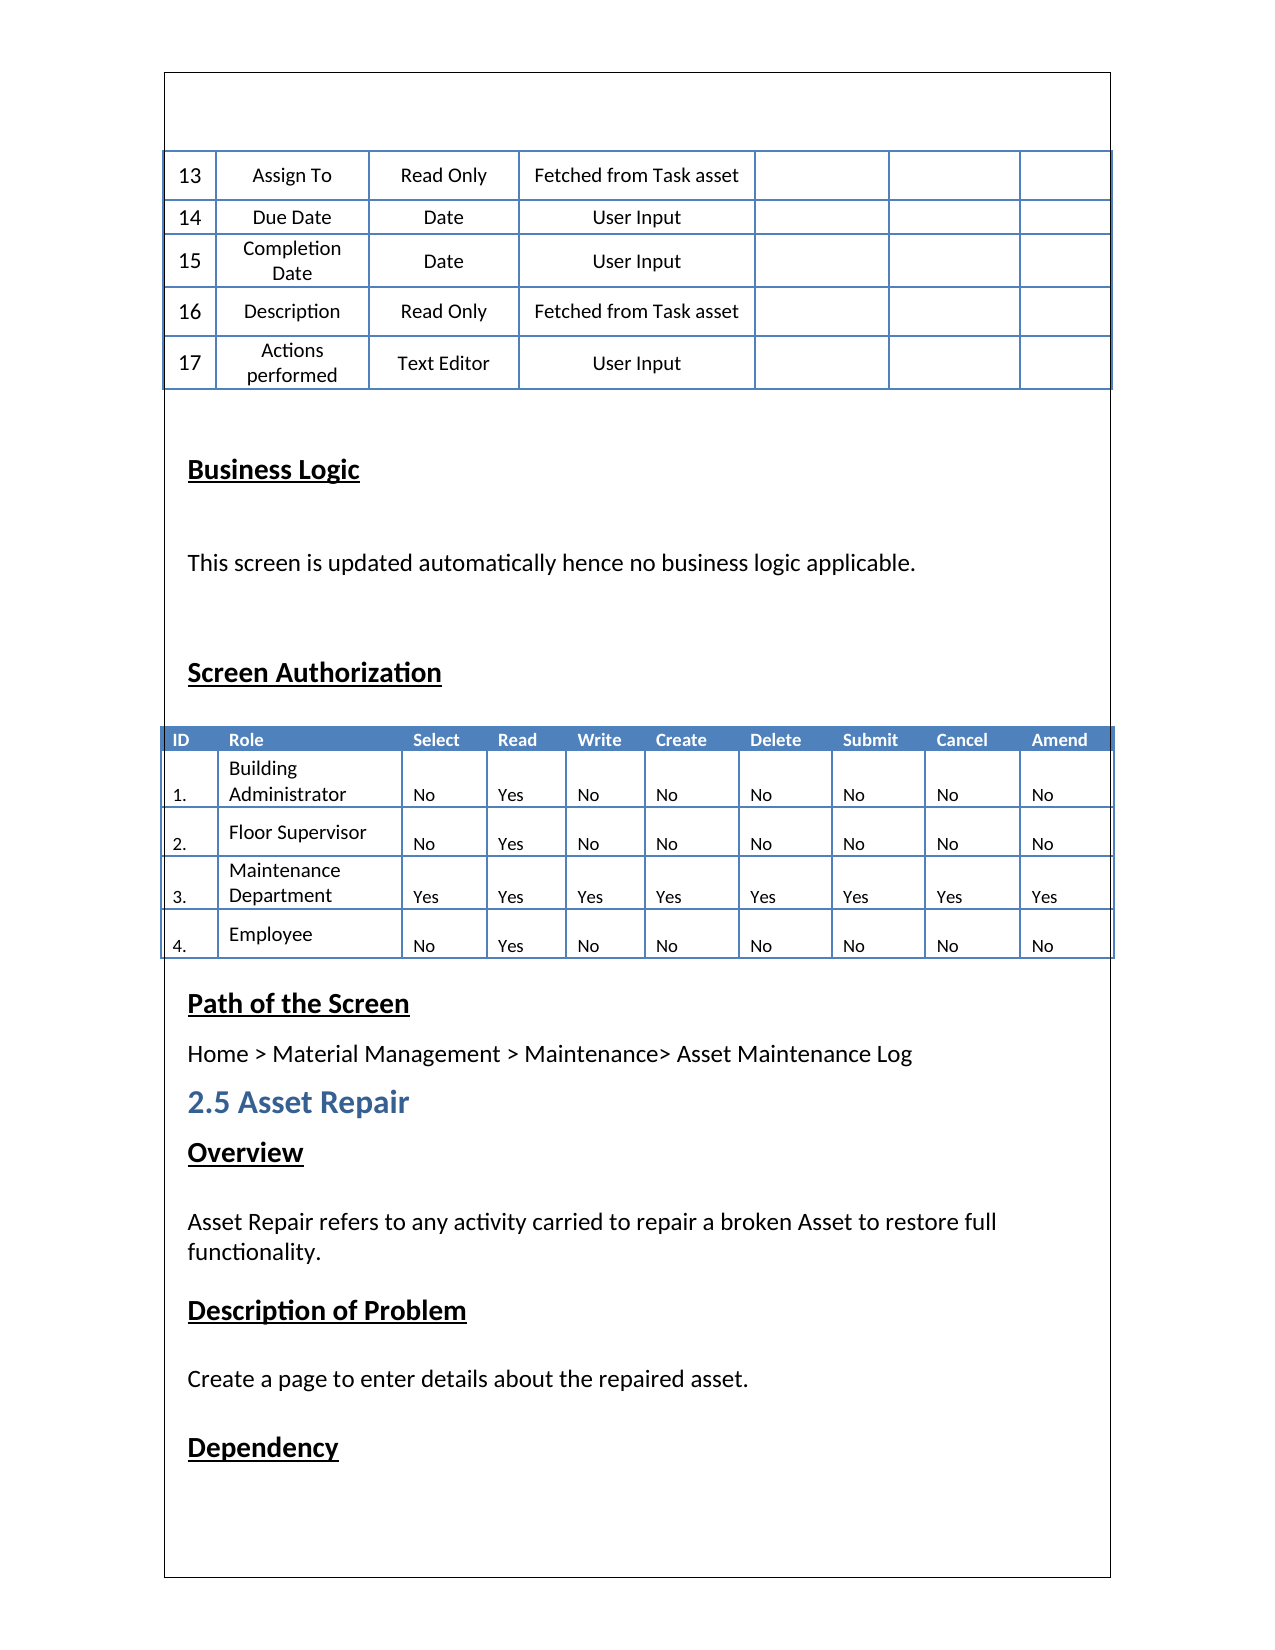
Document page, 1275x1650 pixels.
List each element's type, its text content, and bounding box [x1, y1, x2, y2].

table_cell No [403, 755, 486, 806]
table_cell Yes [488, 808, 565, 855]
table_cell [1021, 288, 1110, 335]
table_cell 13 [165, 152, 215, 199]
list Screen Authorization [187, 654, 1087, 690]
table_cell Fetched from Task asset [520, 288, 754, 335]
table_cell Building Administrator [219, 755, 401, 806]
table_cell No [833, 910, 924, 957]
table_cell [1021, 235, 1110, 286]
table_cell No [740, 755, 831, 806]
table_cell User Input [520, 337, 754, 388]
table_cell Actions performed [217, 337, 368, 388]
table_cell [890, 337, 1019, 388]
table_cell Assign To [217, 152, 368, 199]
table_cell No [1021, 910, 1110, 957]
table_cell [890, 288, 1019, 335]
table_cell No [567, 808, 644, 855]
table_cell No [1021, 755, 1110, 806]
table_cell Yes [926, 857, 1019, 908]
table_cell [890, 152, 1019, 199]
list Description of Problem [187, 1292, 1087, 1328]
list Dependency [187, 1429, 1087, 1465]
table_header Write [567, 728, 644, 751]
table_cell Yes [646, 857, 738, 908]
table_cell [756, 201, 888, 233]
text Asset Repair refers to any activity carried to repair a broken Asset to restore full functionality. [187, 1206, 1087, 1267]
table_cell [165, 808, 217, 855]
table_cell No [926, 808, 1019, 855]
table_cell 14 [165, 201, 215, 233]
list This screen is updated automatically hence no business logic applicable. [187, 548, 1087, 578]
table_header Create [646, 728, 738, 751]
table_cell Yes [1021, 857, 1110, 908]
table_cell No [926, 755, 1019, 806]
table_cell No [833, 808, 924, 855]
text Home > Material Management > Maintenance> Asset Maintenance Log [187, 1038, 1087, 1069]
table_header Select [403, 728, 486, 751]
table_cell [756, 152, 888, 199]
table_cell No [740, 910, 831, 957]
text Create a page to enter details about the repaired asset. [187, 1363, 1087, 1394]
table_cell Yes [488, 755, 565, 806]
table_cell No [646, 755, 738, 806]
table_cell Fetched from Task asset [520, 152, 754, 199]
table_cell [1021, 201, 1110, 233]
table_cell No [567, 755, 644, 806]
table_header Amend [1021, 728, 1110, 751]
table_cell [165, 857, 217, 908]
table_cell 15 [165, 235, 215, 286]
table_cell No [403, 910, 486, 957]
table_cell Maintenance Department [219, 857, 401, 908]
table_cell Yes [567, 857, 644, 908]
table_cell Yes [488, 857, 565, 908]
table_cell Employee [219, 910, 401, 957]
table_cell [890, 235, 1019, 286]
table_cell [165, 910, 217, 957]
table_cell [165, 755, 217, 806]
table_cell Date [370, 235, 518, 286]
table_header ID [165, 728, 217, 751]
table_cell [756, 337, 888, 388]
table_cell No [833, 755, 924, 806]
table_cell User Input [520, 201, 754, 233]
table_cell [756, 288, 888, 335]
table_header Cancel [926, 728, 1019, 751]
table_cell No [567, 910, 644, 957]
table_cell Text Editor [370, 337, 518, 388]
table_cell No [403, 808, 486, 855]
table_cell Floor Supervisor [219, 808, 401, 855]
table_cell No [646, 910, 738, 957]
table_cell Description [217, 288, 368, 335]
subtitle Asset Repair [187, 1081, 1087, 1122]
text Overview [187, 1134, 1087, 1170]
table_cell Date [370, 201, 518, 233]
table_cell Read Only [370, 152, 518, 199]
list Path of the Screen [187, 985, 1087, 1020]
table_cell Yes [740, 857, 831, 908]
table_cell Read Only [370, 288, 518, 335]
table_header Delete [740, 728, 831, 751]
table_cell Yes [833, 857, 924, 908]
table_cell User Input [520, 235, 754, 286]
table_cell Due Date [217, 201, 368, 233]
table_cell [890, 201, 1019, 233]
table_cell No [646, 808, 738, 855]
table_cell No [926, 910, 1019, 957]
list Business Logic [187, 451, 1087, 487]
table_cell 16 [165, 288, 215, 335]
table_cell Completion Date [217, 235, 368, 286]
table_cell Yes [403, 857, 486, 908]
table_cell No [1021, 808, 1110, 855]
table_header Submit [833, 728, 924, 751]
table_header Role [219, 728, 401, 751]
table_cell No [740, 808, 831, 855]
table_cell Yes [488, 910, 565, 957]
table_cell 17 [165, 337, 215, 388]
table_cell [1021, 337, 1110, 388]
table_cell [756, 235, 888, 286]
table_header Read [488, 728, 565, 751]
table_cell [1021, 152, 1110, 199]
